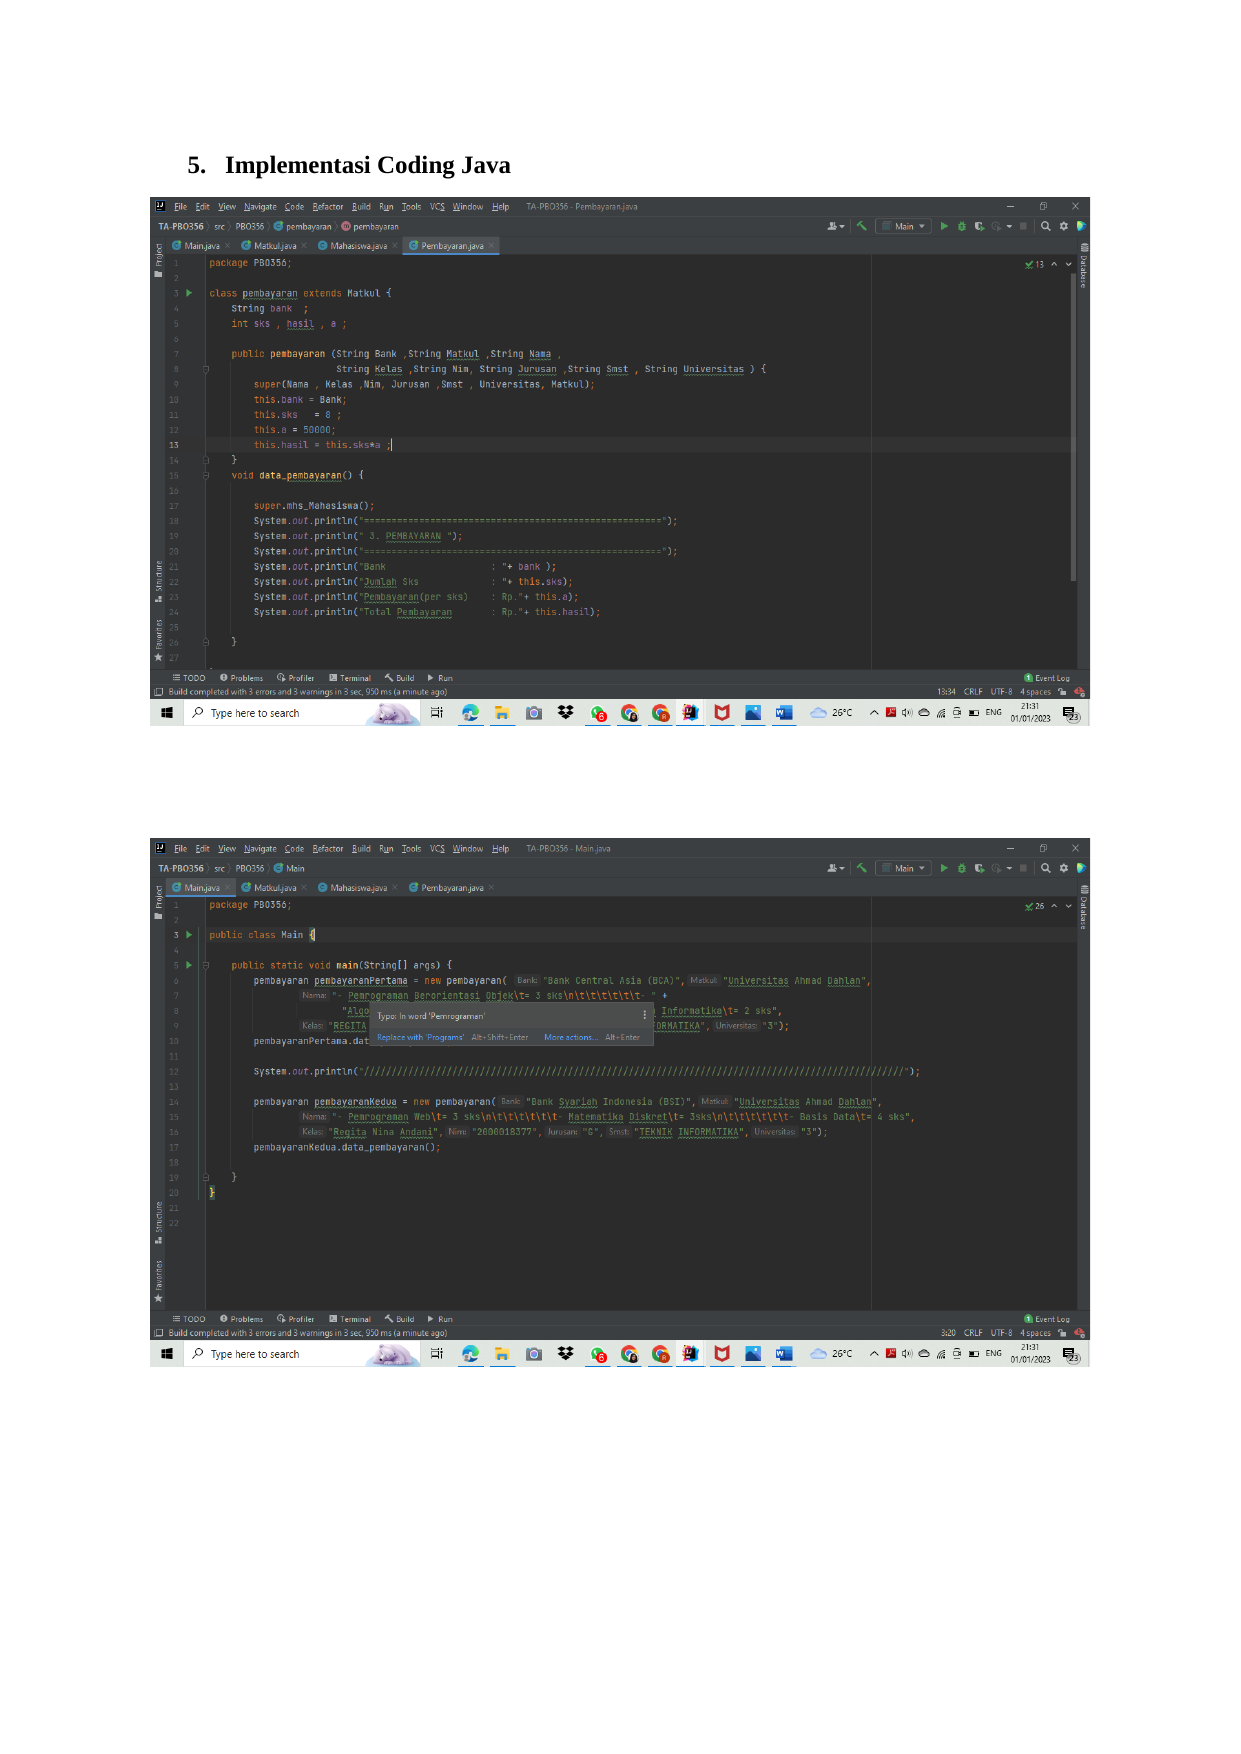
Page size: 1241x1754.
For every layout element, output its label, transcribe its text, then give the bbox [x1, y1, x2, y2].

picture [150, 838, 1091, 1367]
list Implementasi Coding Java [187, 150, 1090, 179]
picture [150, 197, 1091, 726]
